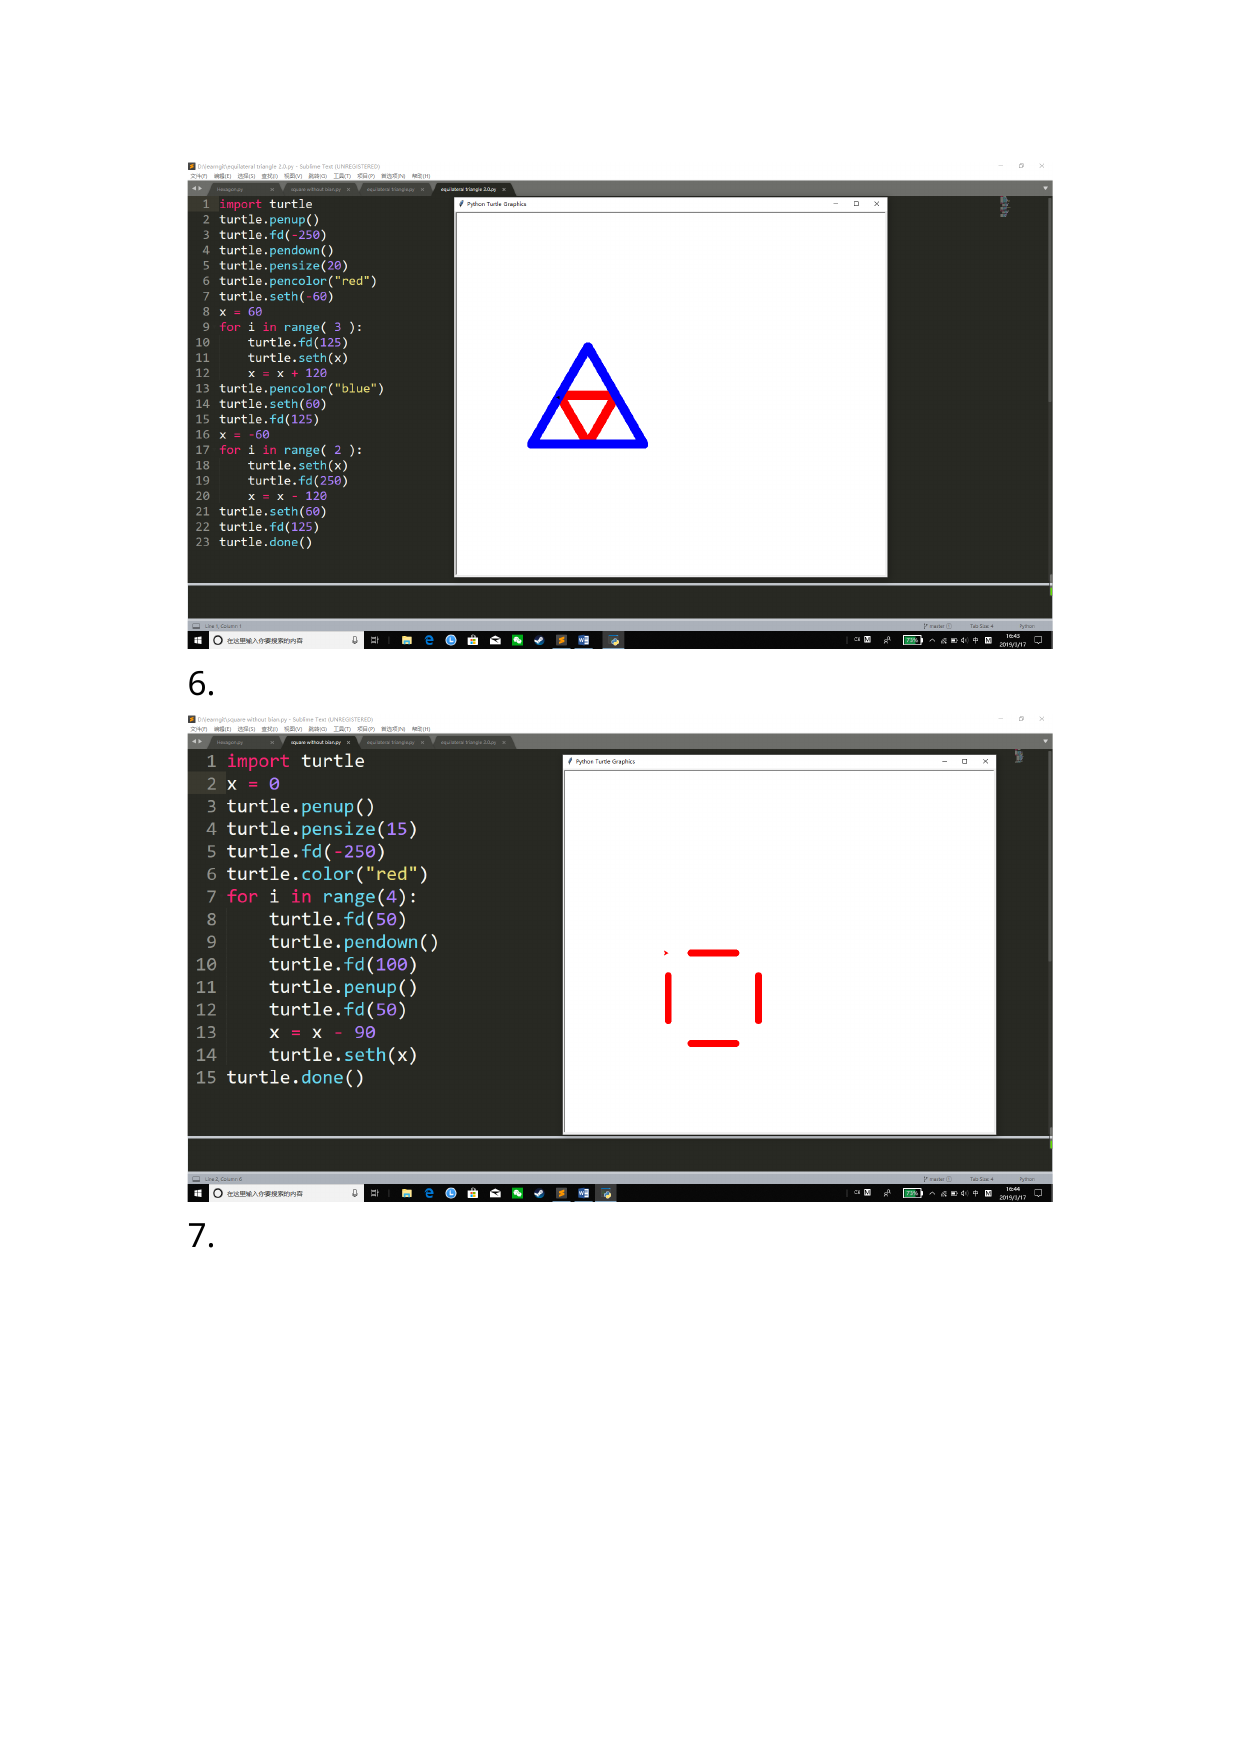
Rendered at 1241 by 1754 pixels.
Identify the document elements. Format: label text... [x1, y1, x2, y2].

text 6. [187, 649, 1053, 714]
text 7. [187, 1202, 1053, 1267]
picture [187, 714, 1053, 1202]
picture [187, 162, 1053, 649]
